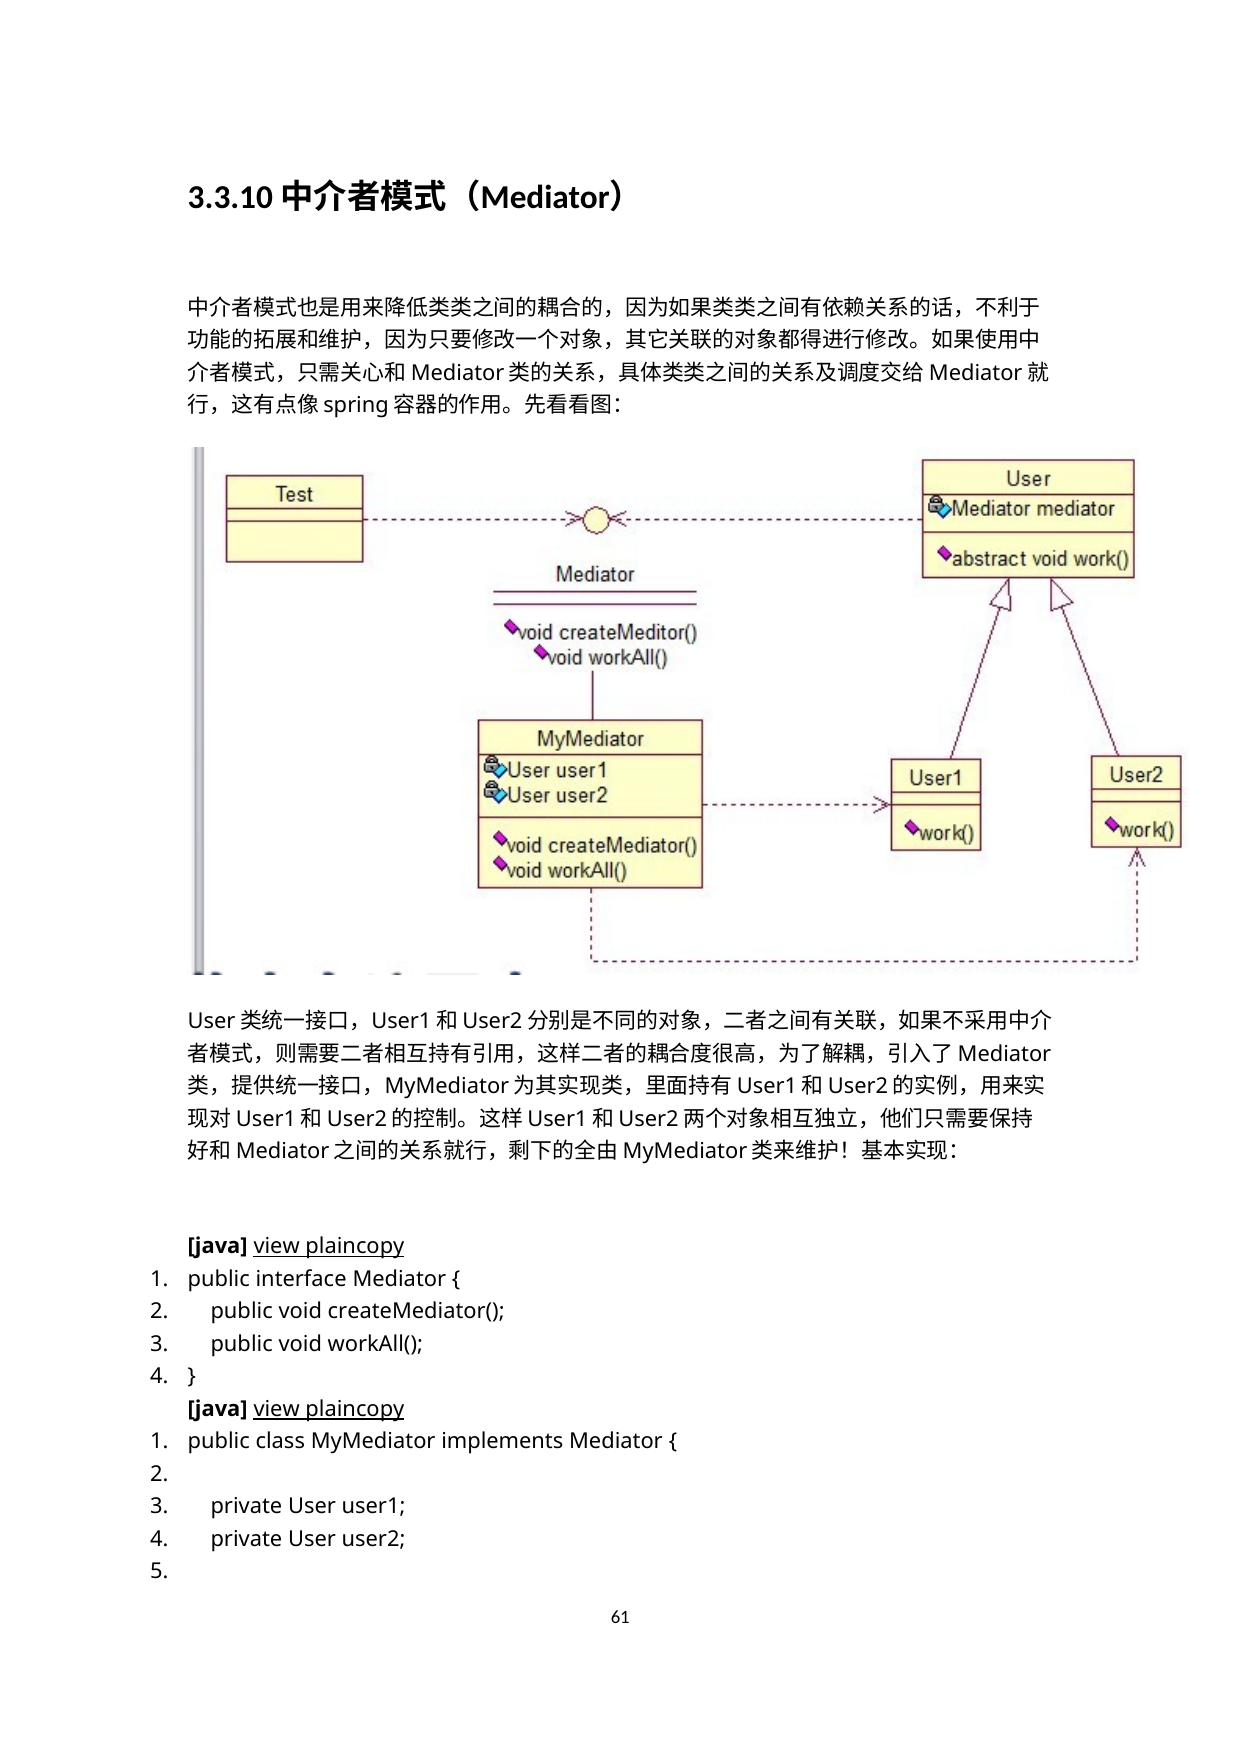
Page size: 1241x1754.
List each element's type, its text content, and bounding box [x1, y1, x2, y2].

list private User user1; [150, 1489, 1053, 1522]
subtitle 3.3.10 中介者模式（Mediator） [187, 162, 1053, 227]
list } [150, 1359, 1053, 1392]
text 中介者模式也是用来降低类类之间的耦合的，因为如果类类之间有依赖关系的话，不利于功能的拓展和维护，因为只要修改一个对象，其它关联的对象都得进行修改。如果使用中介者模式，只需关心和Mediator类的关系，具体类类之间的关系及调度交给Mediator就行，这有点像spring容器的作用。先看看图： [187, 289, 1053, 419]
list public interface Mediator { [150, 1262, 1053, 1294]
text [java] view plaincopy [187, 1229, 1053, 1262]
picture [187, 447, 1232, 975]
list private User user2; [150, 1522, 1053, 1554]
text User类统一接口，User1和User2分别是不同的对象，二者之间有关联，如果不采用中介者模式，则需要二者相互持有引用，这样二者的耦合度很高，为了解耦，引入了Mediator类，提供统一接口，MyMediator为其实现类，里面持有User1和User2的实例，用来实现对User1和User2的控制。这样User1和User2两个对象相互独立，他们只需要保持好和Mediator之间的关系就行，剩下的全由MyMediator类来维护！基本实现： [187, 1003, 1053, 1165]
list public class MyMediator implements Mediator { [150, 1424, 1053, 1457]
list public void workAll(); [150, 1327, 1053, 1359]
list public void createMediator(); [150, 1294, 1053, 1327]
text [java] view plaincopy [187, 1392, 1053, 1424]
